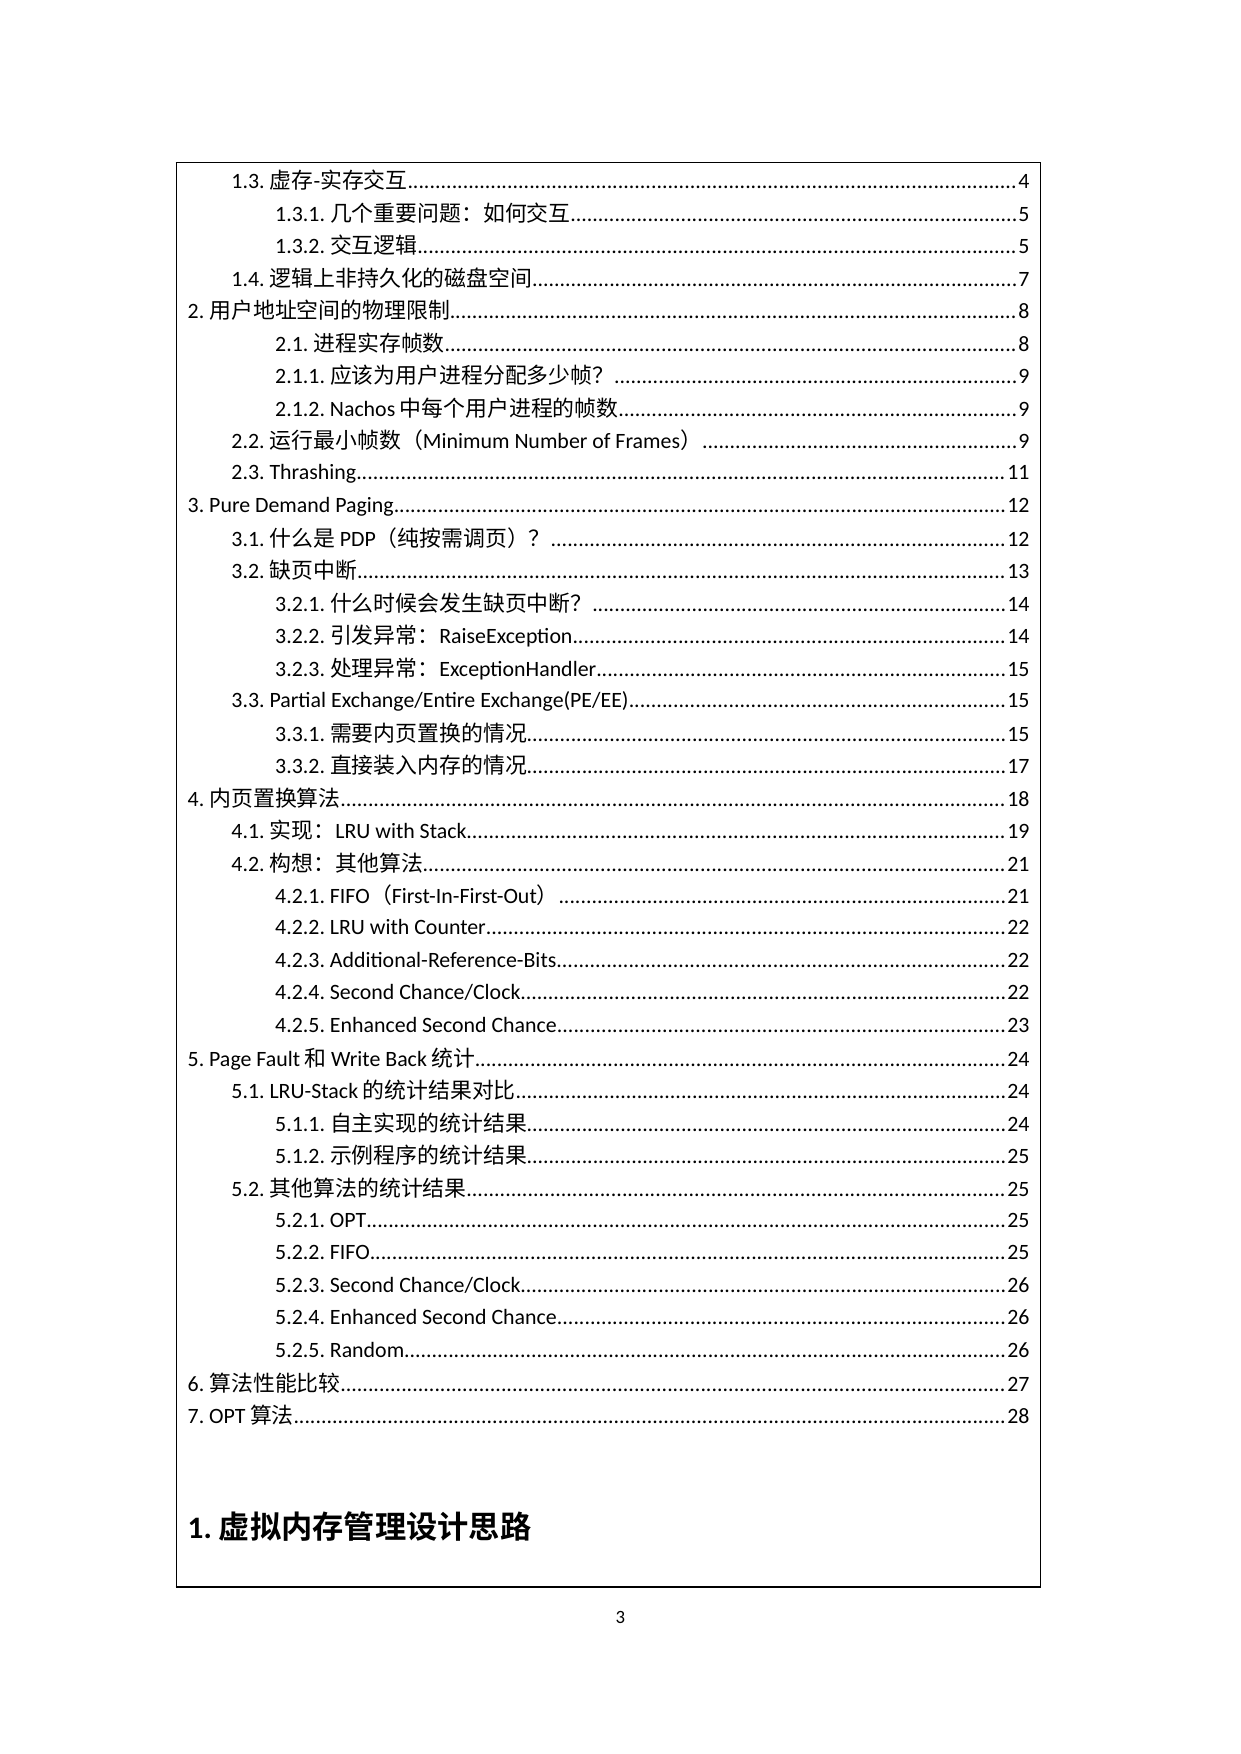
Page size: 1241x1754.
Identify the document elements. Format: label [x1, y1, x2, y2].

table_cell [177, 163, 1040, 1586]
